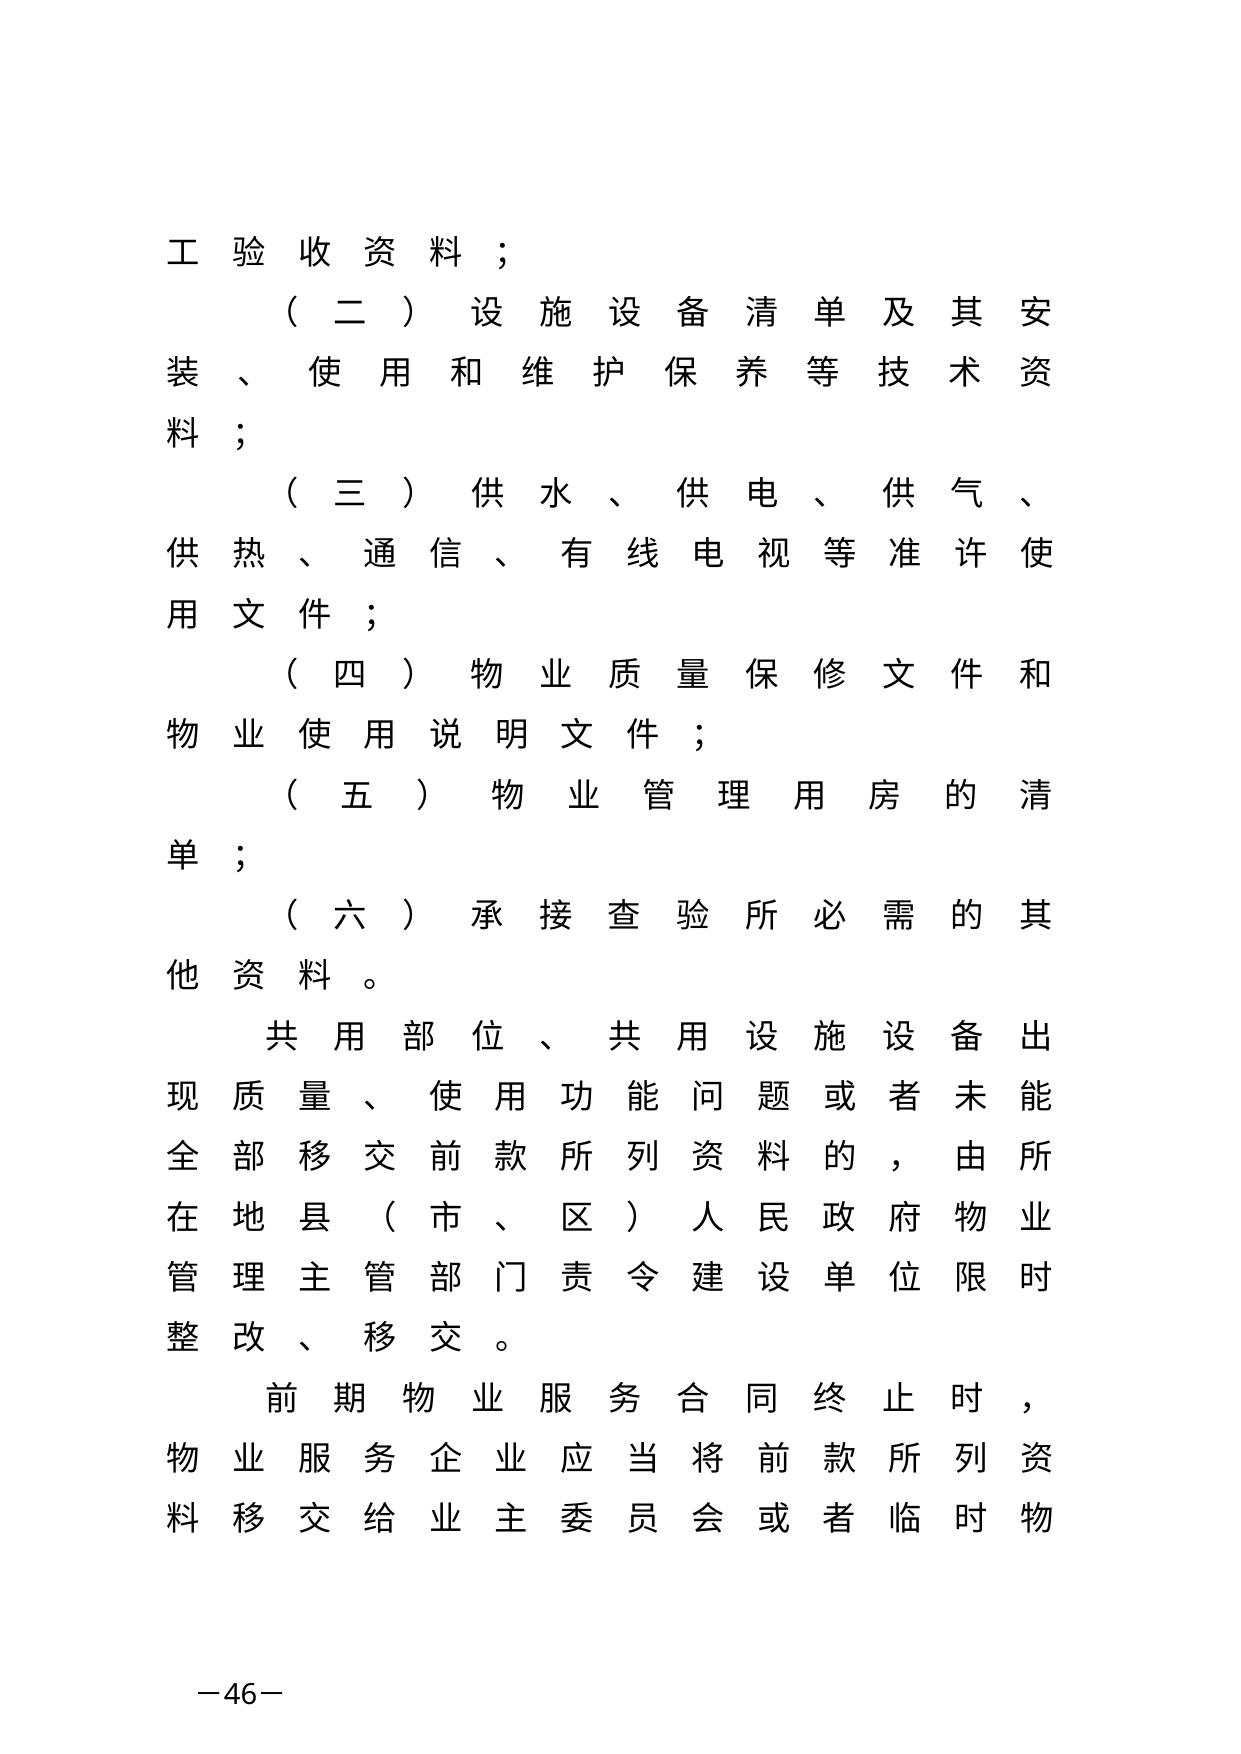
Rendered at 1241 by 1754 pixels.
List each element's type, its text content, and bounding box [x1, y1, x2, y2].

text （四）物业质量保修文件和物业使用说明文件； [167, 642, 1085, 762]
text （六）承接查验所必需的其他资料。 [167, 883, 1085, 1003]
text （二）设施设备清单及其安装、使用和维护保养等技术资料； [167, 280, 1085, 461]
text 共用部位、共用设施设备出现质量、使用功能问题或者未能全部移交前款所列资料的，由所在地县（市、区）人民政府物业管理主管部门责令建设单位限时整改、移交。 [167, 1003, 1085, 1365]
text （三）供水、供电、供气、供热、通信、有线电视等准许使用文件； [167, 461, 1085, 642]
text （五）物业管理用房的清单； [167, 762, 1085, 883]
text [167, 219, 1085, 280]
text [167, 1365, 1085, 1546]
